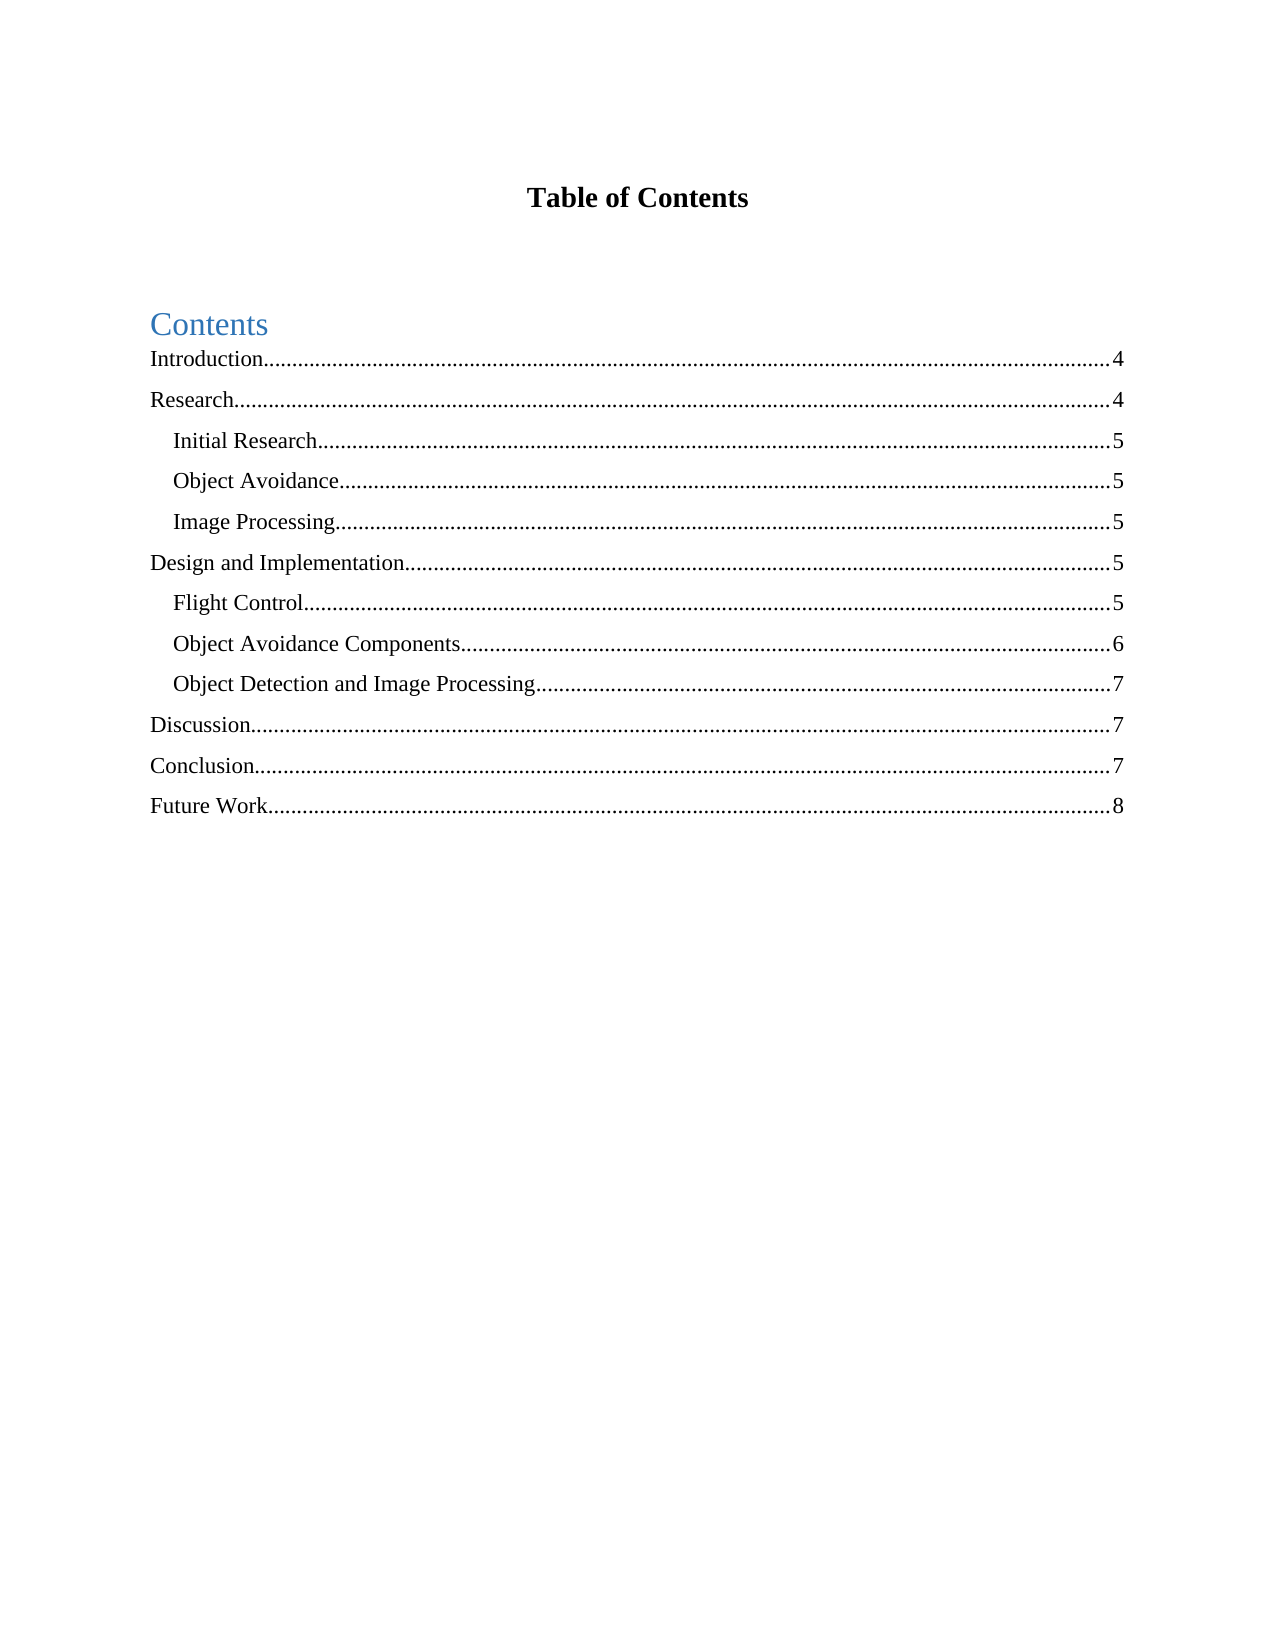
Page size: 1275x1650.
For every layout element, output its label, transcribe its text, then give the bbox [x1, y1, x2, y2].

text Research 4 [150, 386, 1125, 412]
text Conclusion 7 [150, 752, 1125, 778]
text Object Detection and Image Processing 7 [173, 671, 1125, 697]
text Discussion 7 [150, 711, 1125, 737]
text Design and Implementation 5 [150, 549, 1125, 575]
subtitle Contents [150, 304, 1125, 342]
text Introduction 4 [150, 346, 1125, 372]
text Object Avoidance Components 6 [173, 630, 1125, 656]
text Table of Contents [150, 180, 1125, 214]
text Object Avoidance 5 [173, 467, 1125, 494]
text Initial Research 5 [173, 427, 1125, 453]
text Flight Control 5 [173, 589, 1125, 616]
text Future Work 8 [150, 792, 1125, 819]
text Image Processing 5 [173, 508, 1125, 534]
